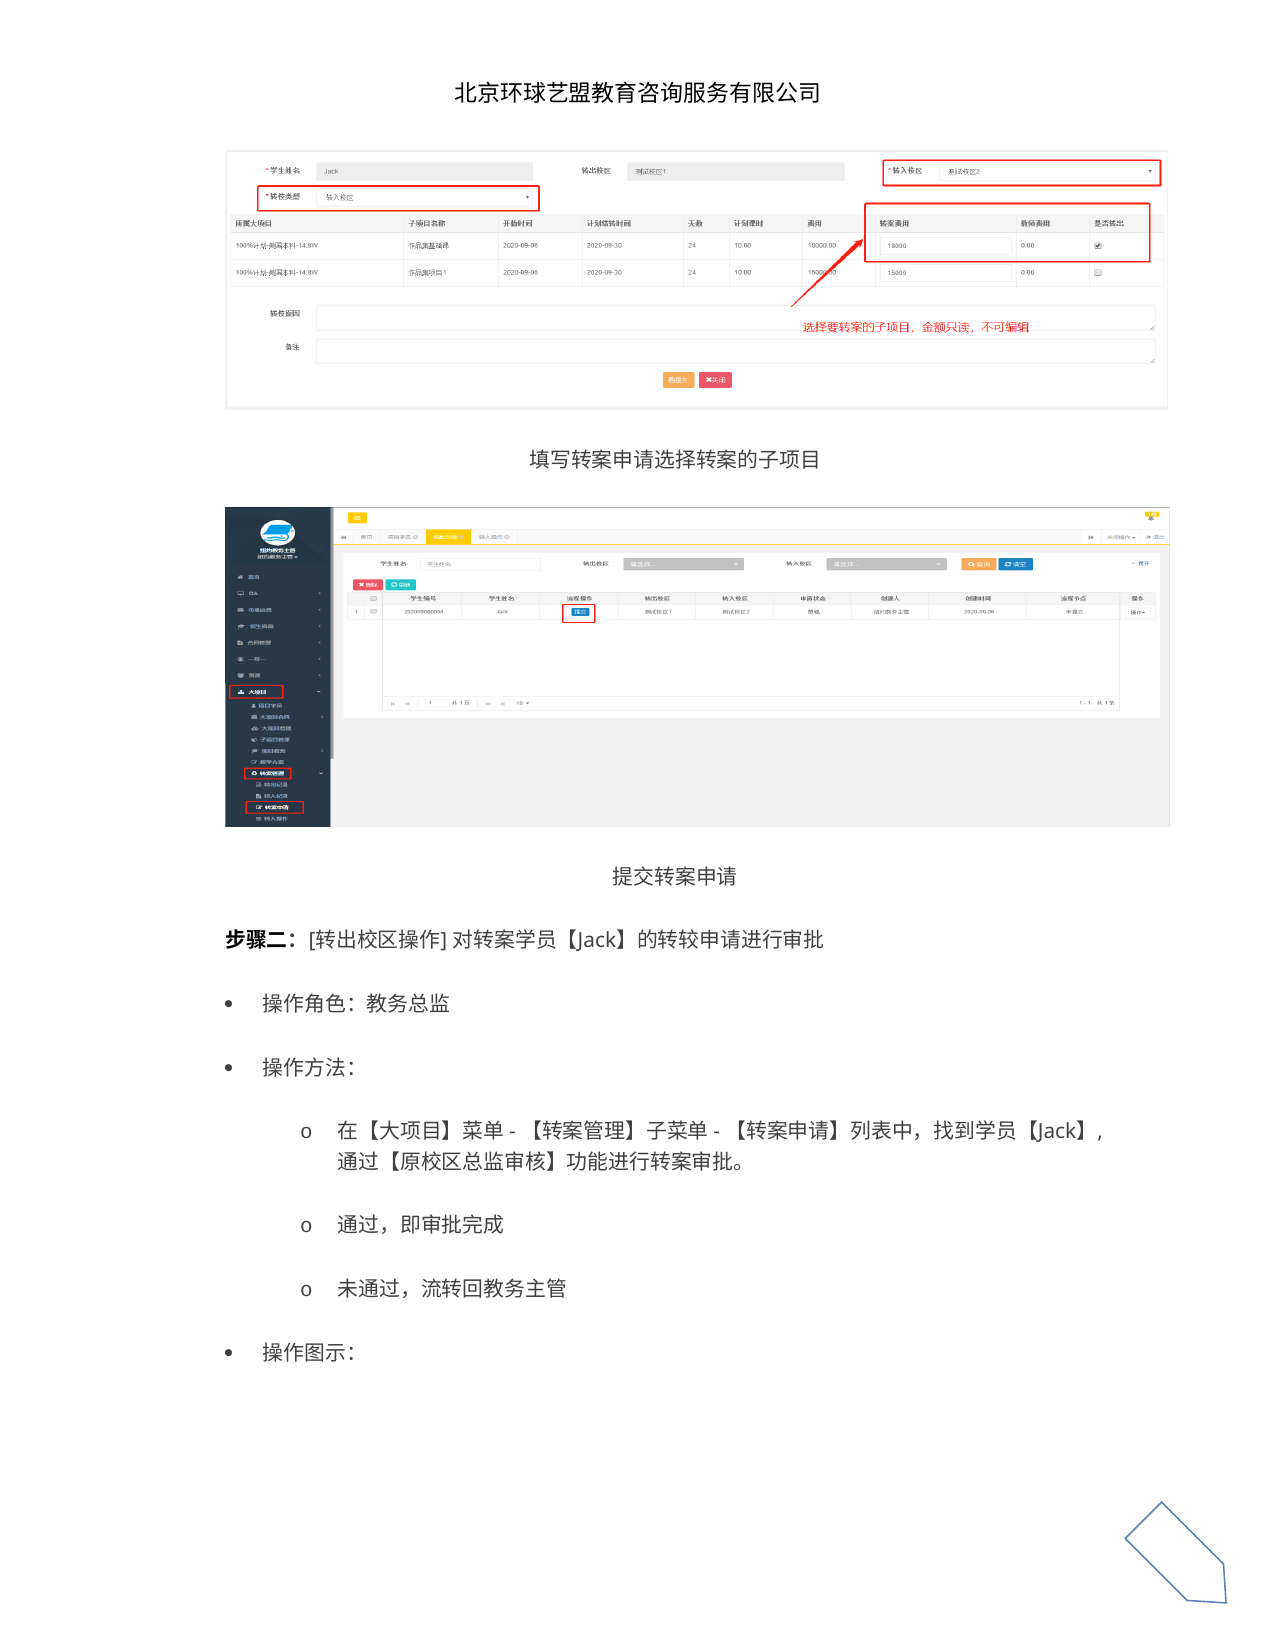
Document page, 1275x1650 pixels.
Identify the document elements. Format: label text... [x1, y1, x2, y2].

title 通过，即审批完成 [300, 1208, 1125, 1239]
title 未通过，流转回教务主管 [300, 1272, 1125, 1303]
title 提交转案申请 [225, 860, 1125, 890]
picture [225, 150, 1168, 410]
title 操作图示： [225, 1336, 1125, 1366]
title 操作方法： [225, 1051, 1125, 1081]
picture [225, 507, 1170, 827]
title 填写转案申请选择转案的子项目 [225, 443, 1125, 474]
title 步骤二：[转出校区操作] 对转案学员【Jack】的转较申请进行审批 [225, 924, 1125, 954]
title 在【大项目】菜单 - 【转案管理】子菜单 - 【转案申请】列表中，找到学员【Jack】, 通过【原校区总监审核】功能进行转案审批。 [300, 1114, 1125, 1175]
title 操作角色：教务总监 [225, 987, 1125, 1018]
